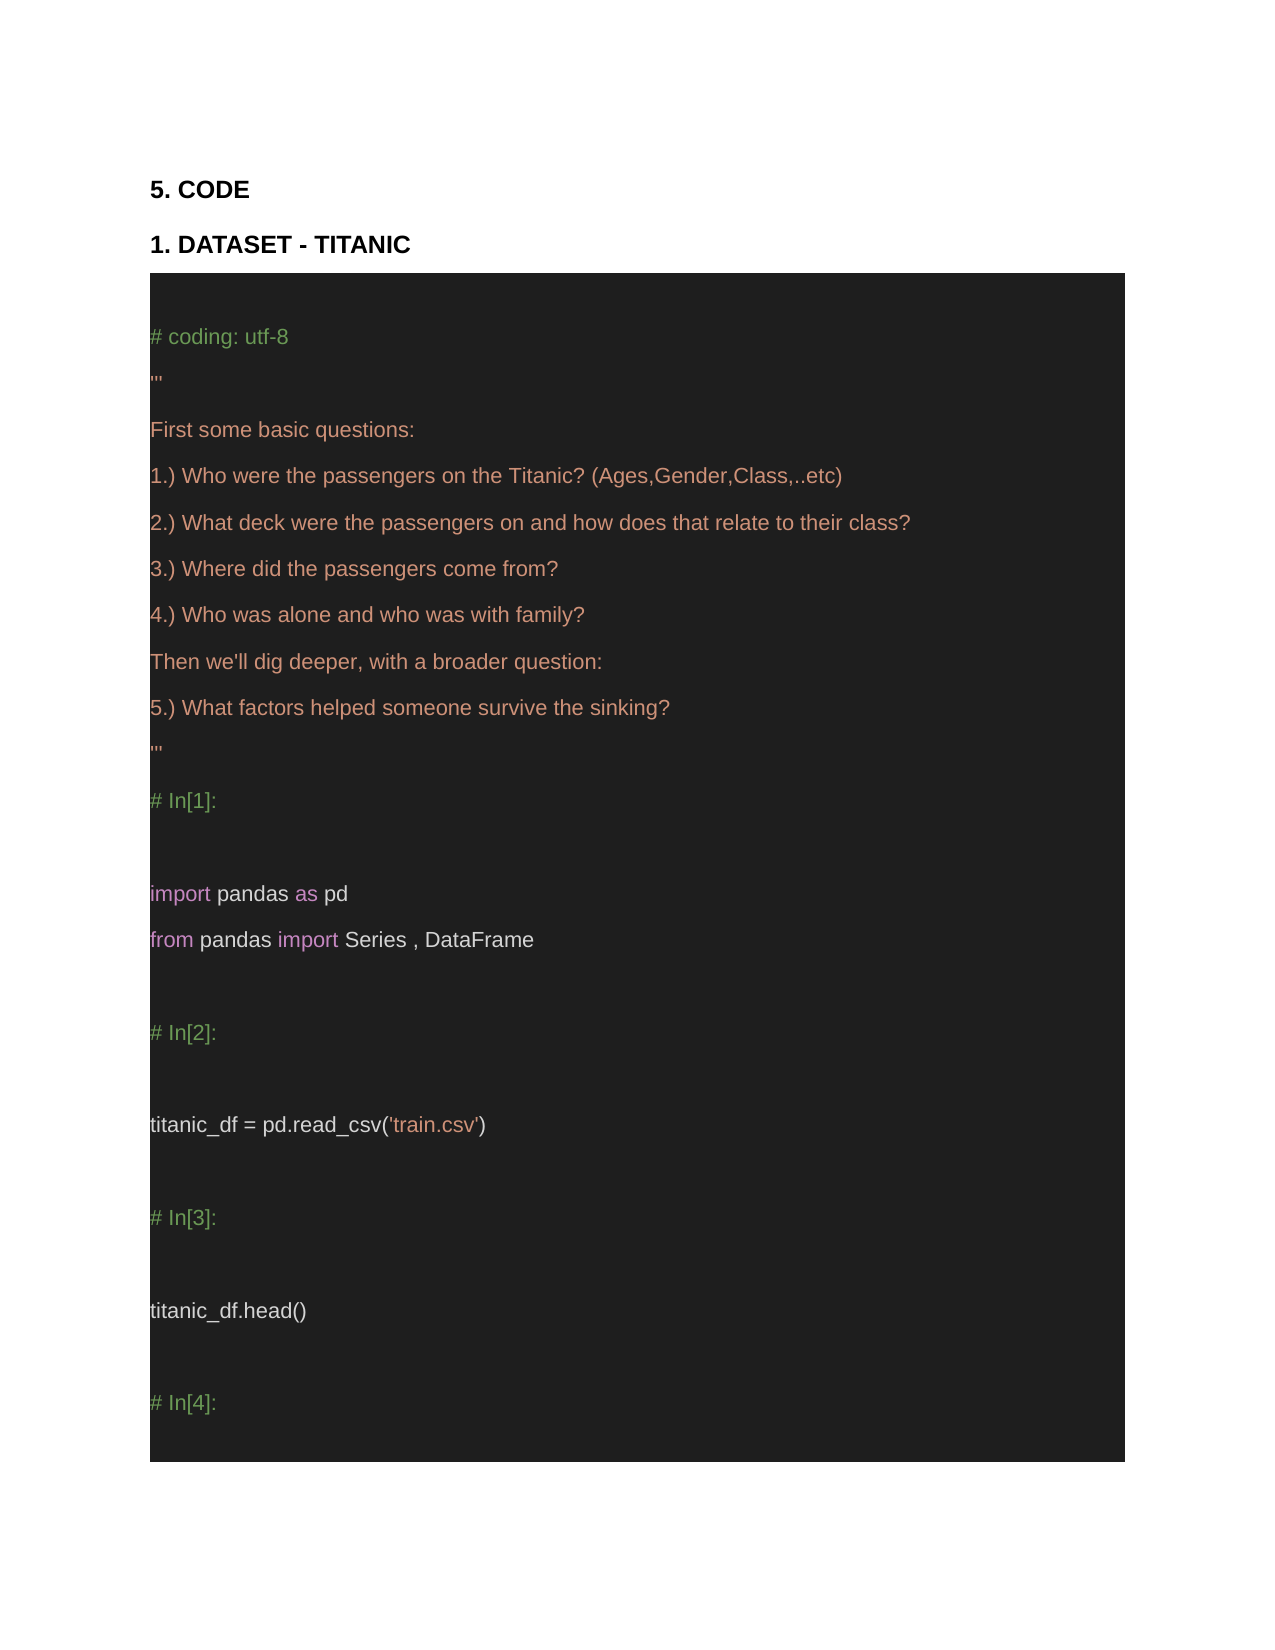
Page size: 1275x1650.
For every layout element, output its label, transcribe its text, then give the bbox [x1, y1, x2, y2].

text # In[4]: [150, 1386, 1125, 1416]
text ''' [150, 737, 1125, 767]
text # In[3]: [150, 1200, 1125, 1230]
text 3.) Where did the passengers come from? [150, 551, 1125, 581]
text 1.) Who were the passengers on the Titanic? (Ages,Gender,Class,..etc) [150, 459, 1125, 488]
subtitle 1. DATASET - TITANIC [150, 230, 1125, 259]
text Then we'll dig deeper, with a broader question: [150, 644, 1125, 674]
text 2.) What deck were the passengers on and how does that relate to their class? [150, 505, 1125, 535]
subtitle 5. CODE [150, 175, 1125, 204]
text # In[1]: [150, 783, 1125, 813]
text 5.) What factors helped someone survive the sinking? [150, 691, 1125, 720]
text ''' [150, 366, 1125, 396]
text from pandas import Series , DataFrame [150, 922, 1125, 952]
text titanic_df.head() [150, 1293, 1125, 1323]
text # In[2]: [150, 1015, 1125, 1045]
text 4.) Who was alone and who was with family? [150, 598, 1125, 627]
text # coding: utf-8 [150, 320, 1125, 349]
text First some basic questions: [150, 412, 1125, 442]
text titanic_df = pd.read_csv('train.csv') [150, 1108, 1125, 1137]
text import pandas as pd [150, 876, 1125, 906]
